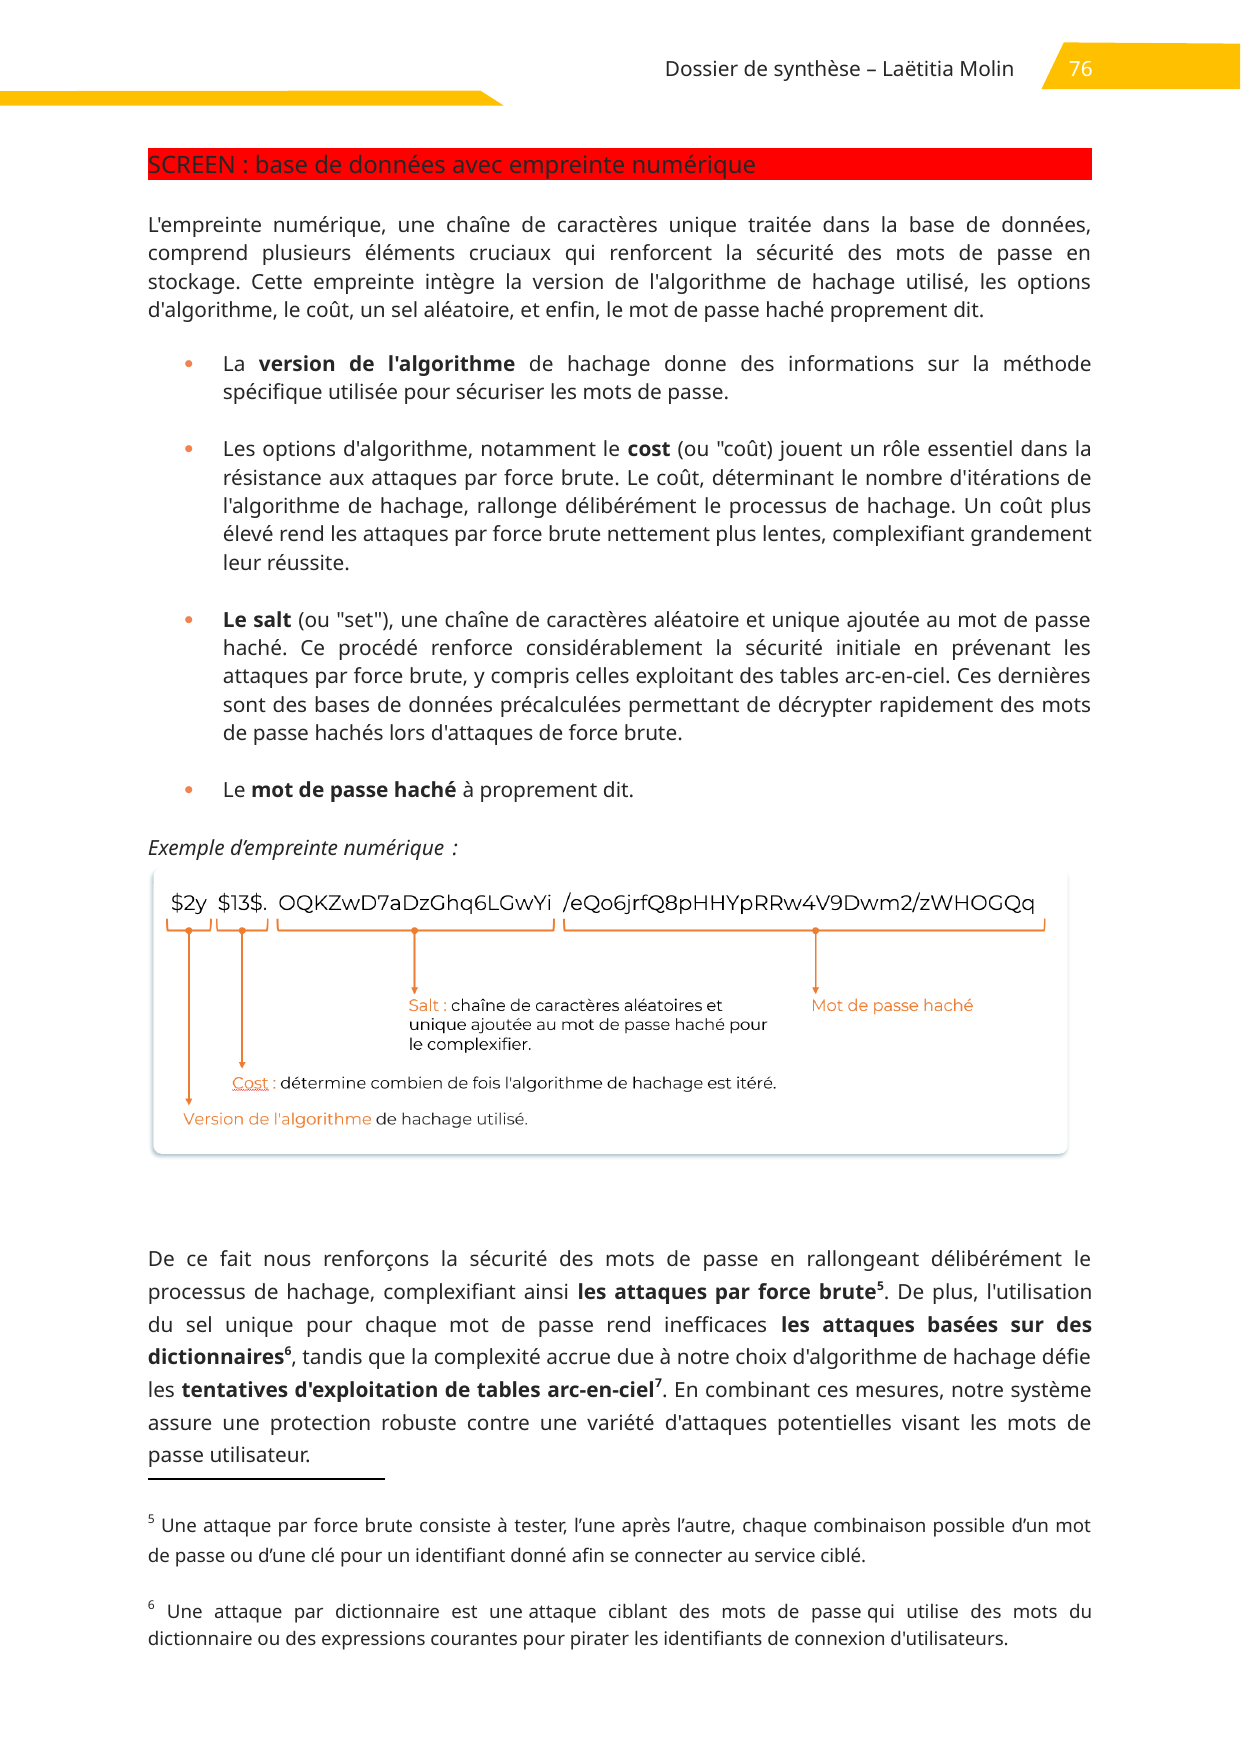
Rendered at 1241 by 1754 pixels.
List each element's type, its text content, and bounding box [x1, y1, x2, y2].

text Exemple d’empreinte numérique : [148, 833, 1092, 861]
text De ce fait nous renforçons la sécurité des mots de passe en rallongeant délibérément le processus de hachage, complexifiant ainsi les attaques par force brute. De plus, l'utilisation du sel unique pour chaque mot de passe rend inefficaces les attaques basées sur des dictionnaires, tandis que la complexité accrue due à notre choix d'algorithme de hachage défie les tentatives d'exploitation de tables arc-en-ciel. En combinant ces mesures, notre système assure une protection robuste contre une variété d'attaques potentielles visant les mots de passe utilisateur. [148, 948, 1092, 1469]
list Le salt (ou "set"), une chaîne de caractères aléatoire et unique ajoutée au mot de passe haché. Ce procédé renforce considérablement la sécurité initiale en prévenant les attaques par force brute, y compris celles exploitant des tables arc-en-ciel. Ces dernières sont des bases de données précalculées permettant de décrypter rapidement des mots de passe hachés lors d'attaques de force brute. [185, 605, 1092, 747]
list La version de l'algorithme de hachage donne des informations sur la méthode spécifique utilisée pour sécuriser les mots de passe. [185, 349, 1092, 406]
text L'empreinte numérique, une chaîne de caractères unique traitée dans la base de données, comprend plusieurs éléments cruciaux qui renforcent la sécurité des mots de passe en stockage. Cette empreinte intègre la version de l'algorithme de hachage utilisé, les options d'algorithme, le coût, un sel aléatoire, et enfin, le mot de passe haché proprement dit. [148, 210, 1092, 324]
list Le mot de passe haché à proprement dit. [185, 775, 1092, 804]
list Les options d'algorithme, notamment le cost (ou "coût) jouent un rôle essentiel dans la résistance aux attaques par force brute. Le coût, déterminant le nombre d'itérations de l'algorithme de hachage, rallonge délibérément le processus de hachage. Un coût plus élevé rend les attaques par force brute nettement plus lentes, complexifiant grandement leur réussite. [185, 434, 1092, 576]
text SCREEN : base de données avec empreinte numérique [148, 148, 1092, 180]
picture [153, 884, 1061, 1148]
